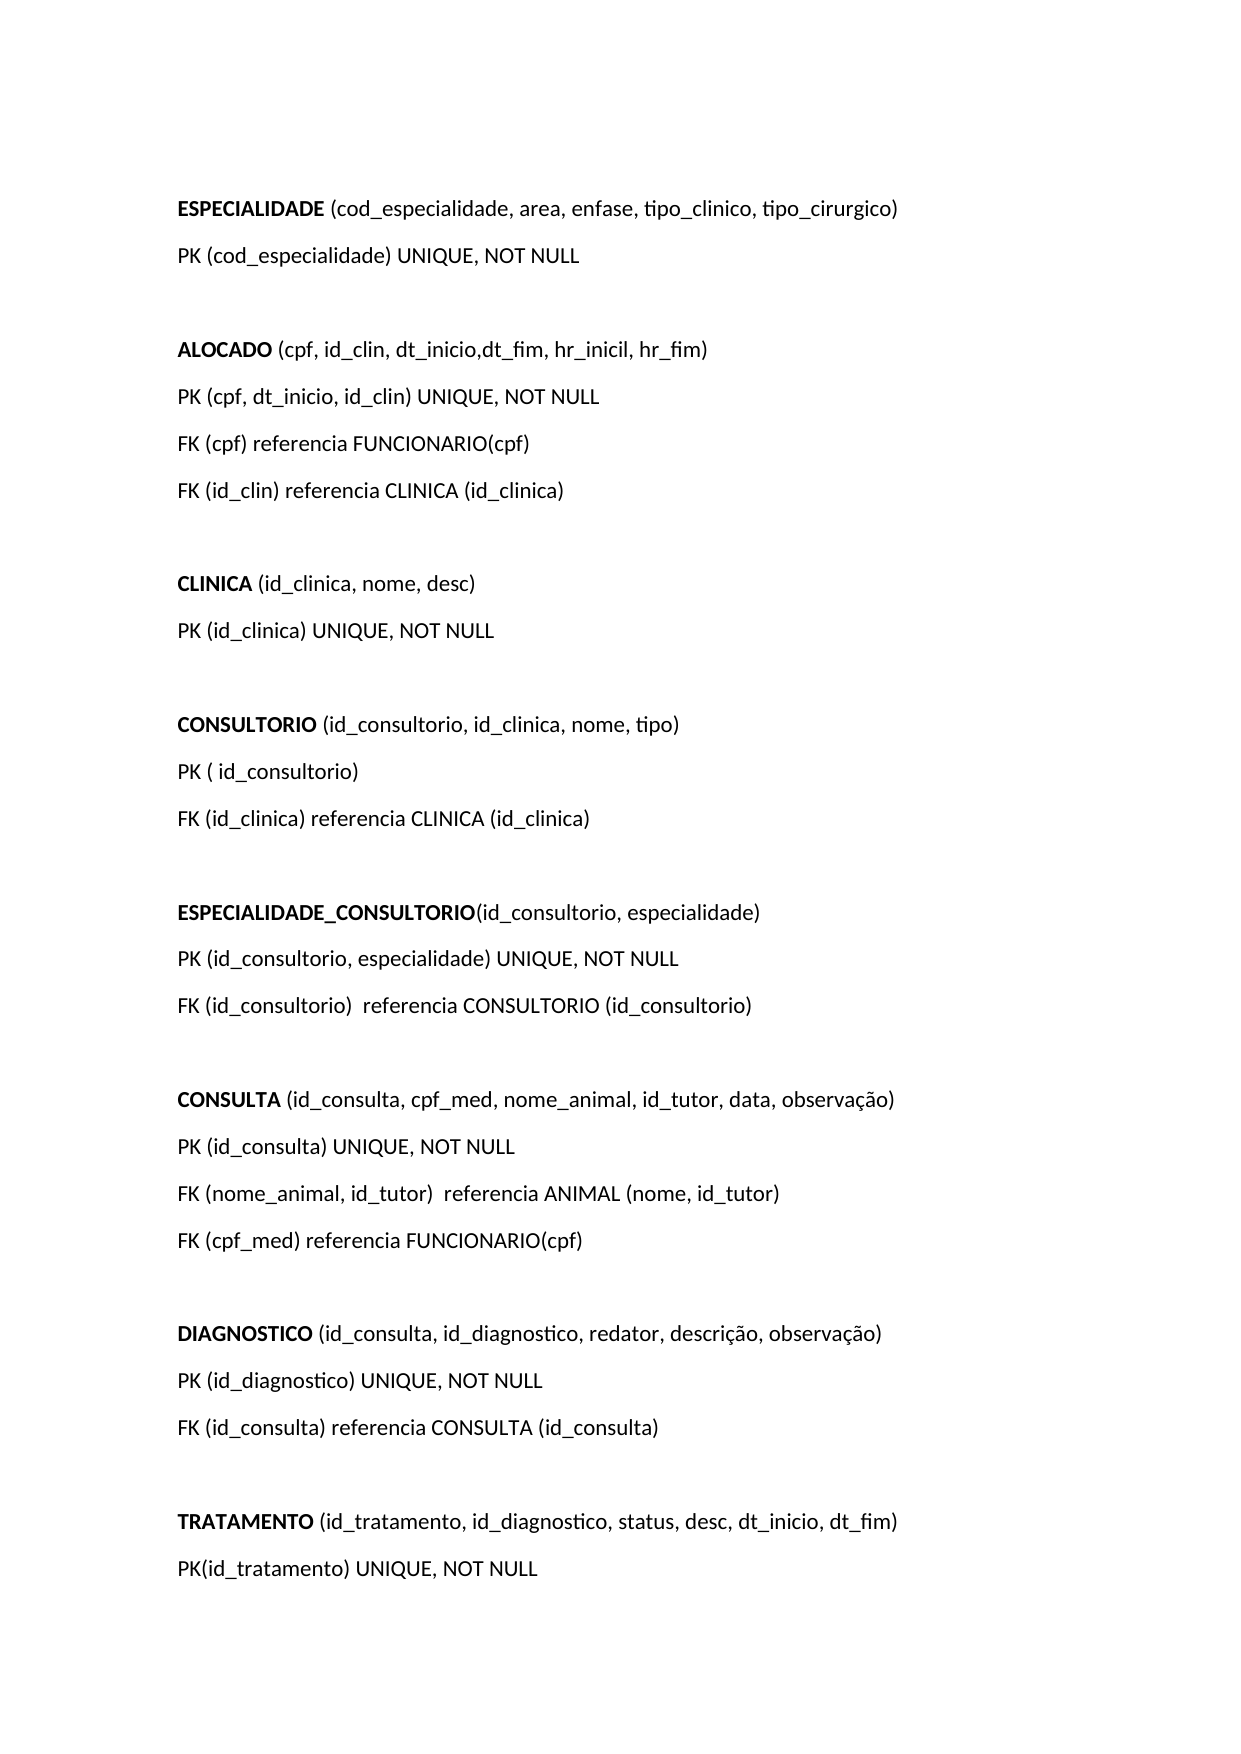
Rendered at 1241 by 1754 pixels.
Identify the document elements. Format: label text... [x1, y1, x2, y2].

text FK (id_consultorio) referencia CONSULTORIO (id_consultorio) [177, 991, 1063, 1019]
text ESPECIALIDADE (cod_especialidade, area, enfase, tipo_clinico, tipo_cirurgico) [177, 194, 1063, 222]
text FK (id_clinica) referencia CLINICA (id_clinica) [177, 804, 1063, 832]
text PK(id_tratamento) UNIQUE, NOT NULL [177, 1554, 1063, 1582]
text DIAGNOSTICO (id_consulta, id_diagnostico, redator, descrição, observação) [177, 1319, 1063, 1347]
text CONSULTA (id_consulta, cpf_med, nome_animal, id_tutor, data, observação) [177, 1085, 1063, 1113]
text PK (cpf, dt_inicio, id_clin) UNIQUE, NOT NULL [177, 382, 1063, 410]
text TRATAMENTO (id_tratamento, id_diagnostico, status, desc, dt_inicio, dt_fim) [177, 1507, 1063, 1535]
text PK (id_clinica) UNIQUE, NOT NULL [177, 616, 1063, 644]
text ESPECIALIDADE_CONSULTORIO(id_consultorio, especialidade) [177, 898, 1063, 926]
text CLINICA (id_clinica, nome, desc) [177, 569, 1063, 597]
text FK (cpf_med) referencia FUNCIONARIO(cpf) [177, 1226, 1063, 1254]
text FK (id_consulta) referencia CONSULTA (id_consulta) [177, 1413, 1063, 1441]
text PK (id_diagnostico) UNIQUE, NOT NULL [177, 1366, 1063, 1394]
text FK (cpf) referencia FUNCIONARIO(cpf) [177, 429, 1063, 457]
text PK (cod_especialidade) UNIQUE, NOT NULL [177, 241, 1063, 269]
text PK (id_consulta) UNIQUE, NOT NULL [177, 1132, 1063, 1160]
text FK (id_clin) referencia CLINICA (id_clinica) [177, 476, 1063, 504]
text PK (id_consultorio, especialidade) UNIQUE, NOT NULL [177, 944, 1063, 972]
text FK (nome_animal, id_tutor) referencia ANIMAL (nome, id_tutor) [177, 1179, 1063, 1207]
text PK ( id_consultorio) [177, 757, 1063, 785]
text CONSULTORIO (id_consultorio, id_clinica, nome, tipo) [177, 710, 1063, 738]
text ALOCADO (cpf, id_clin, dt_inicio,dt_fim, hr_inicil, hr_fim) [177, 335, 1063, 363]
